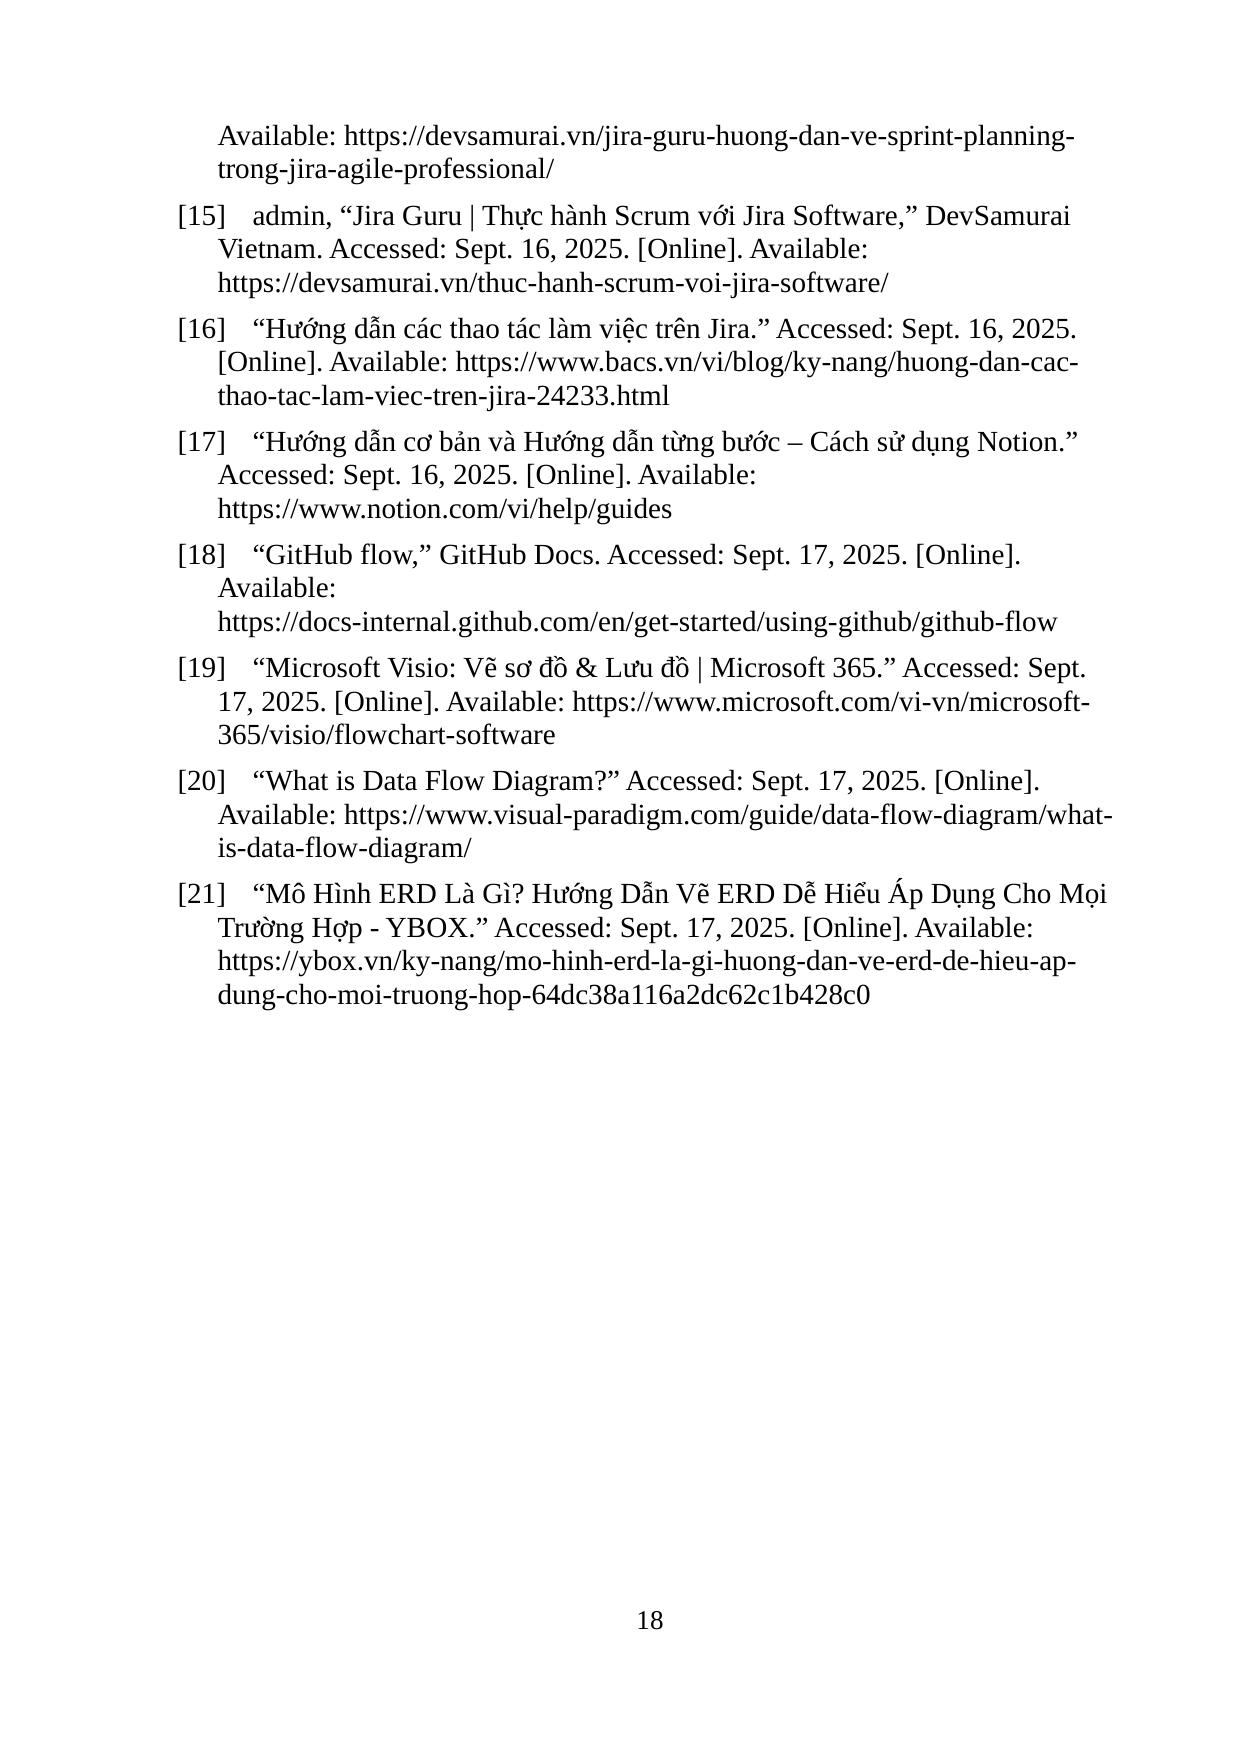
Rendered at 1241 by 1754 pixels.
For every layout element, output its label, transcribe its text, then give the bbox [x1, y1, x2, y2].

text [18] “GitHub flow,” GitHub Docs. Accessed: Sept. 17, 2025. [Online]. Available: https://docs-internal.github.com/en/get-started/using-github/github-flow [177, 537, 1122, 638]
text [17] “Hướng dẫn cơ bản và Hướng dẫn từng bước – Cách sử dụng Notion.” Accessed: Sept. 16, 2025. [Online]. Available: https://www.notion.com/vi/help/guides [177, 424, 1122, 524]
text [177, 118, 1122, 185]
text [15] admin, “Jira Guru | Thực hành Scrum với Jira Software,” DevSamurai Vietnam. Accessed: Sept. 16, 2025. [Online]. Available: https://devsamurai.vn/thuc-hanh-scrum-voi-jira-software/ [177, 198, 1122, 298]
text [19] “Microsoft Visio: Vẽ sơ đồ & Lưu đồ | Microsoft 365.” Accessed: Sept. 17, 2025. [Online]. Available: https://www.microsoft.com/vi-vn/microsoft-365/visio/flowchart-software [177, 650, 1122, 751]
text [16] “Hướng dẫn các thao tác làm việc trên Jira.” Accessed: Sept. 16, 2025. [Online]. Available: https://www.bacs.vn/vi/blog/ky-nang/huong-dan-cac-thao-tac-lam-viec-tren-jira-24233.html [177, 311, 1122, 411]
text [20] “What is Data Flow Diagram?” Accessed: Sept. 17, 2025. [Online]. Available: https://www.visual-paradigm.com/guide/data-flow-diagram/what-is-data-flow-diagram/ [177, 763, 1122, 864]
text [21] “Mô Hình ERD Là Gì? Hướng Dẫn Vẽ ERD Dễ Hiểu Áp Dụng Cho Mọi Trường Hợp - YBOX.” Accessed: Sept. 17, 2025. [Online]. Available: https://ybox.vn/ky-nang/mo-hinh-erd-la-gi-huong-dan-ve-erd-de-hieu-ap-dung-cho-moi-truong-hop-64dc38a116a2dc62c1b428c0 [177, 876, 1122, 1011]
